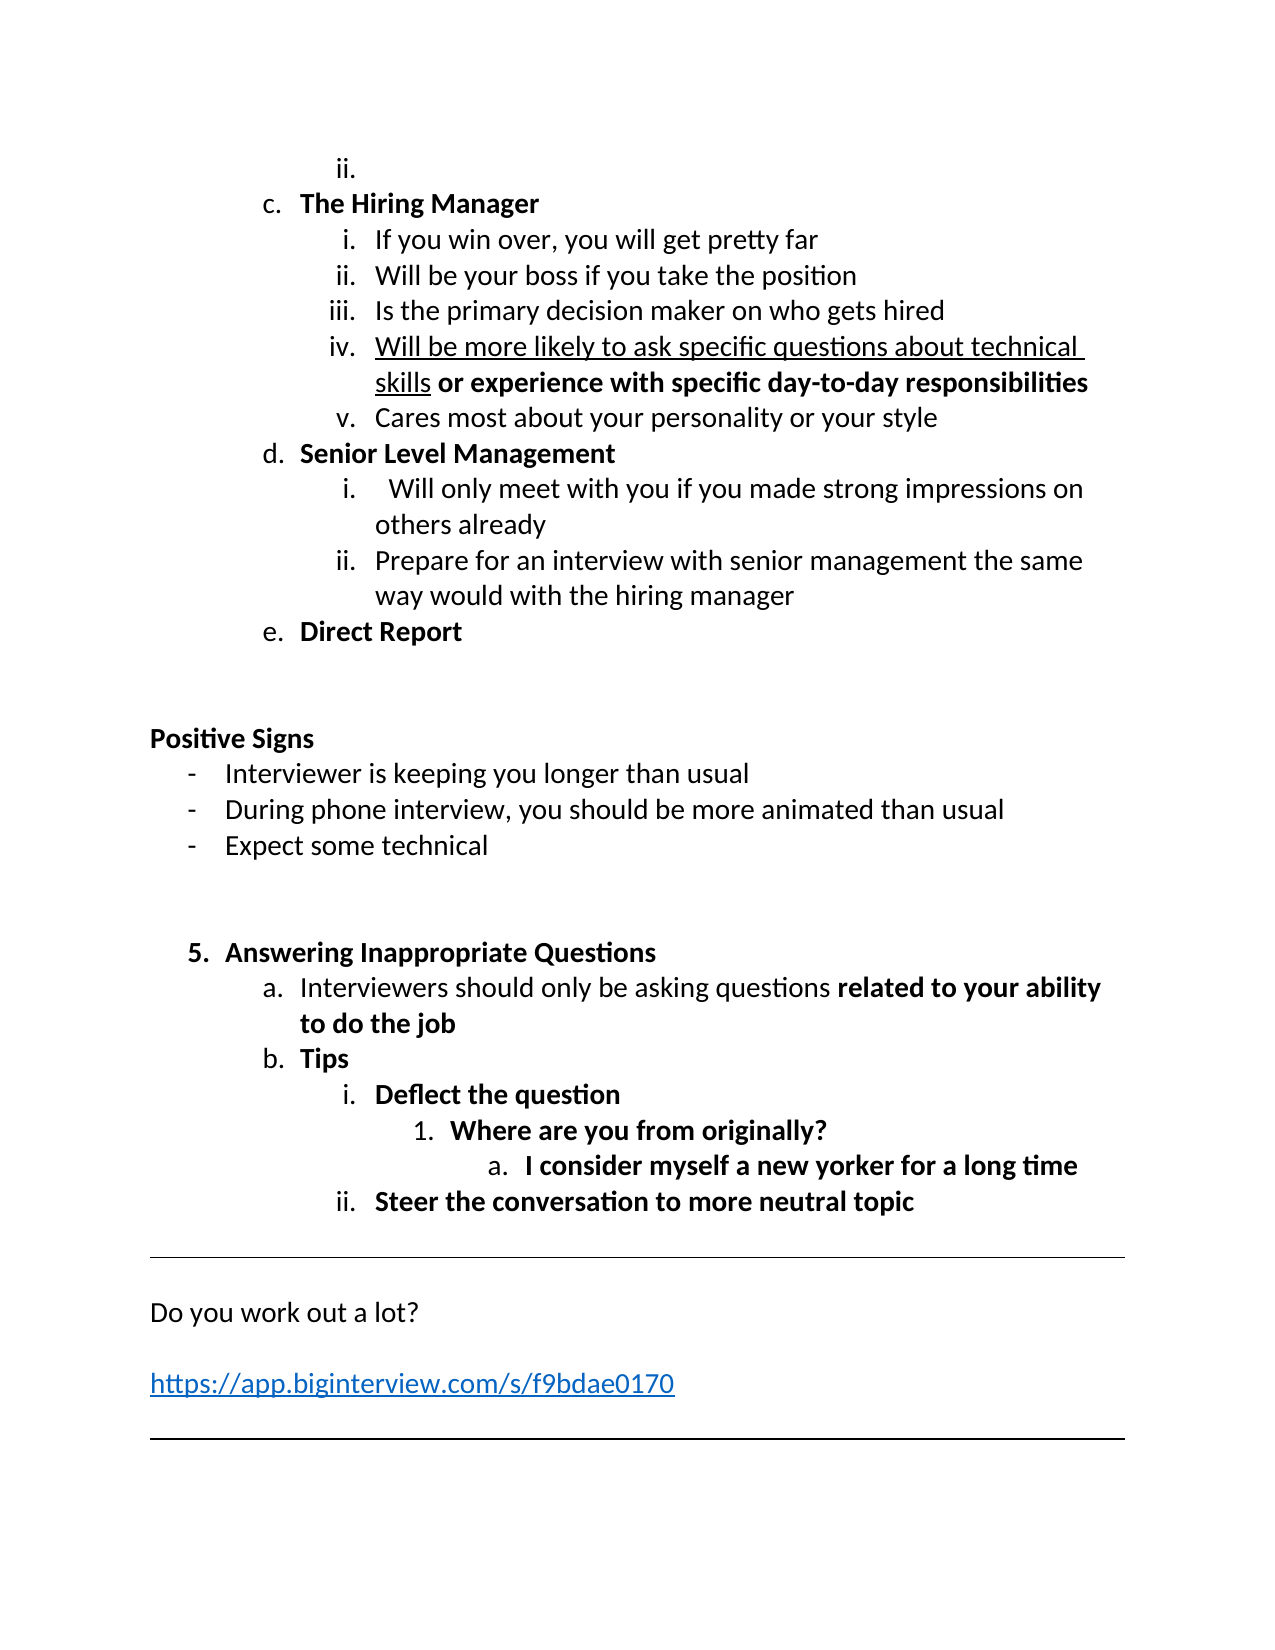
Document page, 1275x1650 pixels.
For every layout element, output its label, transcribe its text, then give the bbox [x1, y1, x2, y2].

text Positive Signs [150, 720, 1125, 756]
list Prepare for an interview with senior management the same way would with the hiring manager [356, 542, 1125, 613]
list Where are you from originally? [412, 1112, 1125, 1147]
list I consider myself a new yorker for a long time [487, 1147, 1125, 1183]
list Will be more likely to ask specific questions about technical skills or experience with specific day-to-day responsibilities [356, 328, 1125, 399]
list Will only meet with you if you made strong impressions on others already [356, 471, 1125, 542]
list Steer the conversation to more neutral topic [356, 1183, 1125, 1219]
list During phone interview, you should be more animated than usual [187, 791, 1125, 827]
list Interviewers should only be asking questions related to your ability to do the job [262, 969, 1125, 1041]
list Will be your boss if you take the position [356, 257, 1125, 292]
list Is the primary decision maker on who gets hired [356, 292, 1125, 328]
list Direct Report [262, 613, 1125, 649]
list Senior Level Management [262, 435, 1125, 471]
text Do you work out a lot? [150, 1294, 1125, 1329]
list If you win over, you will get pretty far [356, 221, 1125, 257]
list The Hiring Manager [262, 186, 1125, 221]
list Interviewer is keeping you longer than usual [187, 756, 1125, 791]
list Tips [262, 1041, 1125, 1076]
list Answering Inappropriate Questions [187, 934, 1125, 969]
text https://app.biginterview.com/s/f9bdae0170 [150, 1365, 1125, 1401]
list Expect some technical [187, 827, 1125, 862]
list Deflect the question [356, 1076, 1125, 1112]
list Cares most about your personality or your style [356, 399, 1125, 435]
